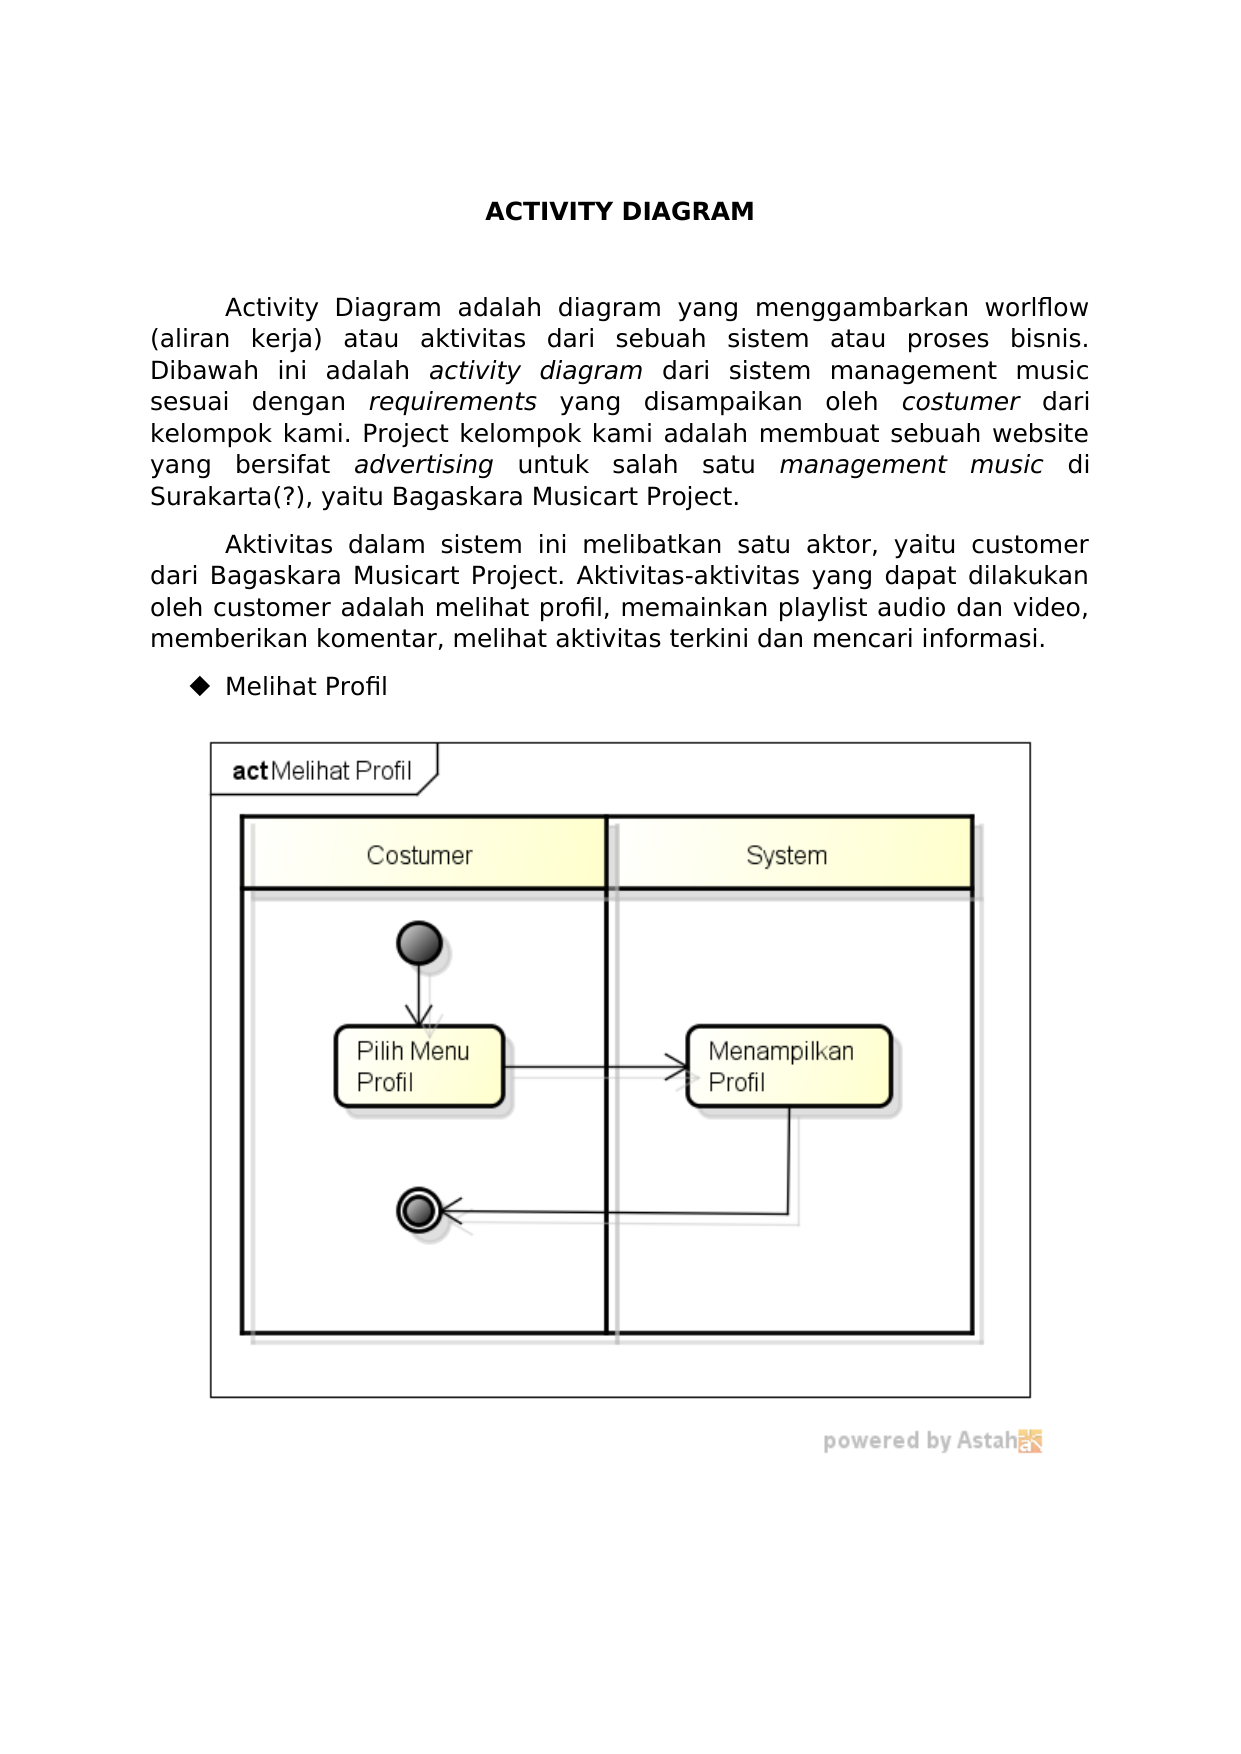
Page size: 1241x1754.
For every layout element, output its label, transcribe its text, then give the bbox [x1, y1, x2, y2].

text Activity Diagram adalah diagram yang menggambarkan worlflow (aliran kerja) atau aktivitas dari sebuah sistem atau proses bisnis. Dibawah ini adalah activity diagram dari sistem management music sesuai dengan requirements yang disampaikan oleh costumer dari kelompok kami. Project kelompok kami adalah membuat sebuah website yang bersifat advertising untuk salah satu management music di Surakarta(?), yaitu Bagaskara Musicart Project. [150, 293, 1090, 511]
text ACTIVITY DIAGRAM [150, 197, 1090, 226]
text Aktivitas dalam sistem ini melibatkan satu aktor, yaitu customer dari Bagaskara Musicart Project. Aktivitas-aktivitas yang dapat dilakukan oleh customer adalah melihat profil, memainkan playlist audio dan video, memberikan komentar, melihat aktivitas terkini dan mencari informasi. [150, 530, 1090, 653]
list Melihat Profil [187, 672, 1090, 702]
picture [190, 722, 1050, 1461]
